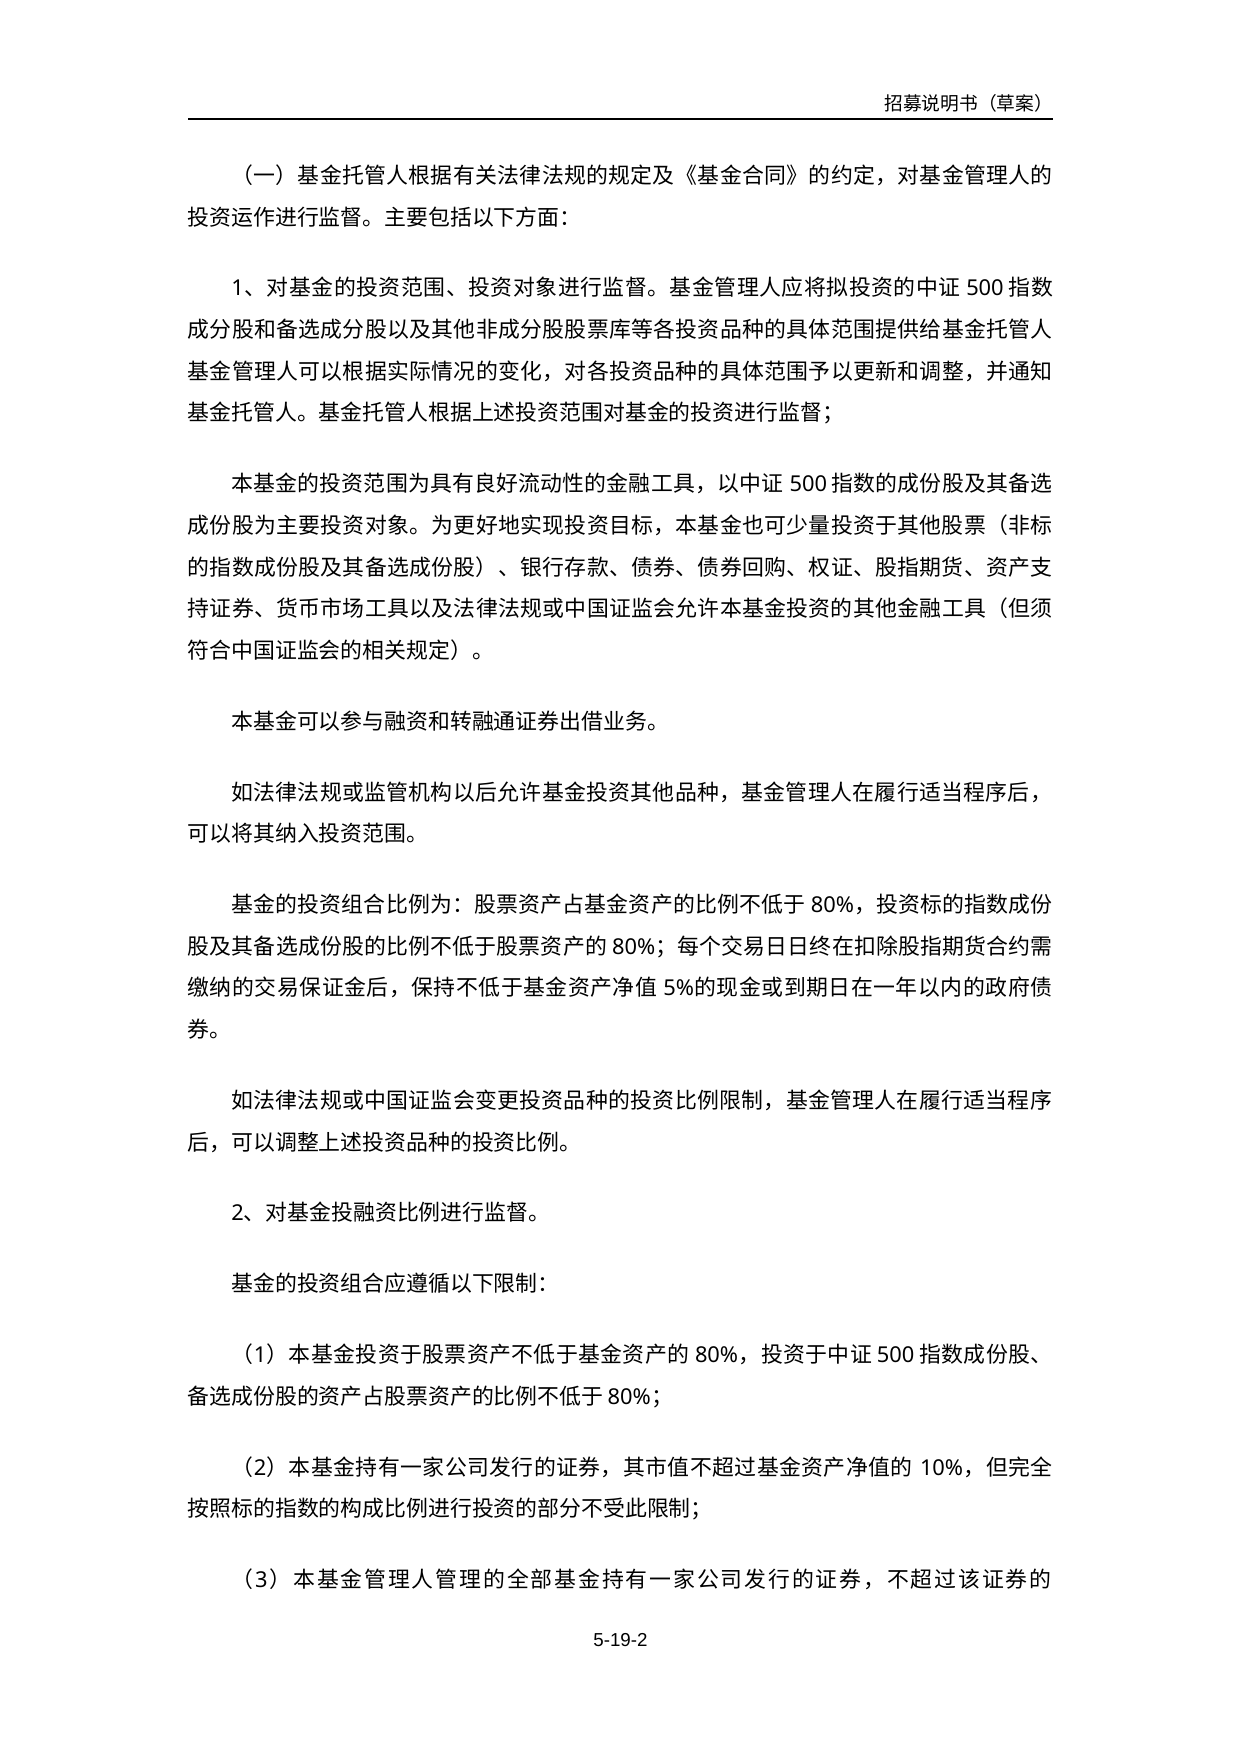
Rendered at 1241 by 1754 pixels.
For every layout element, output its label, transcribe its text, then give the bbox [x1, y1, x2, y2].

text （2）本基金持有一家公司发行的证券，其市值不超过基金资产净值的10%，但完全按照标的指数的构成比例进行投资的部分不受此限制； [187, 1442, 1053, 1525]
text 1、对基金的投资范围、投资对象进行监督。基金管理人应将拟投资的中证500指数成分股和备选成分股以及其他非成分股股票库等各投资品种的具体范围提供给基金托管人。基金管理人可以根据实际情况的变化，对各投资品种的具体范围予以更新和调整，并通知基金托管人。基金托管人根据上述投资范围对基金的投资进行监督； [187, 262, 1053, 429]
text 基金的投资组合应遵循以下限制： [187, 1258, 1053, 1300]
text （1）本基金投资于股票资产不低于基金资产的80%，投资于中证500指数成份股、备选成份股的资产占股票资产的比例不低于80%； [187, 1329, 1053, 1412]
text 如法律法规或中国证监会变更投资品种的投资比例限制，基金管理人在履行适当程序后，可以调整上述投资品种的投资比例。 [187, 1075, 1053, 1158]
text 本基金的投资范围为具有良好流动性的金融工具，以中证500指数的成份股及其备选成份股为主要投资对象。为更好地实现投资目标，本基金也可少量投资于其他股票（非标的指数成份股及其备选成份股）、银行存款、债券、债券回购、权证、股指期货、资产支持证券、货币市场工具以及法律法规或中国证监会允许本基金投资的其他金融工具（但须符合中国证监会的相关规定）。 [187, 458, 1053, 667]
text 2、对基金投融资比例进行监督。 [187, 1187, 1053, 1229]
text 本基金可以参与融资和转融通证券出借业务。 [187, 696, 1053, 737]
text 基金的投资组合比例为：股票资产占基金资产的比例不低于80%，投资标的指数成份股及其备选成份股的比例不低于股票资产的80%；每个交易日日终在扣除股指期货合约需缴纳的交易保证金后，保持不低于基金资产净值5%的现金或到期日在一年以内的政府债券。 [187, 879, 1053, 1046]
text 如法律法规或监管机构以后允许基金投资其他品种，基金管理人在履行适当程序后，可以将其纳入投资范围。 [187, 767, 1053, 850]
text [187, 1554, 1053, 1596]
text （一）基金托管人根据有关法律法规的规定及《基金合同》的约定，对基金管理人的投资运作进行监督。主要包括以下方面： [187, 150, 1053, 233]
